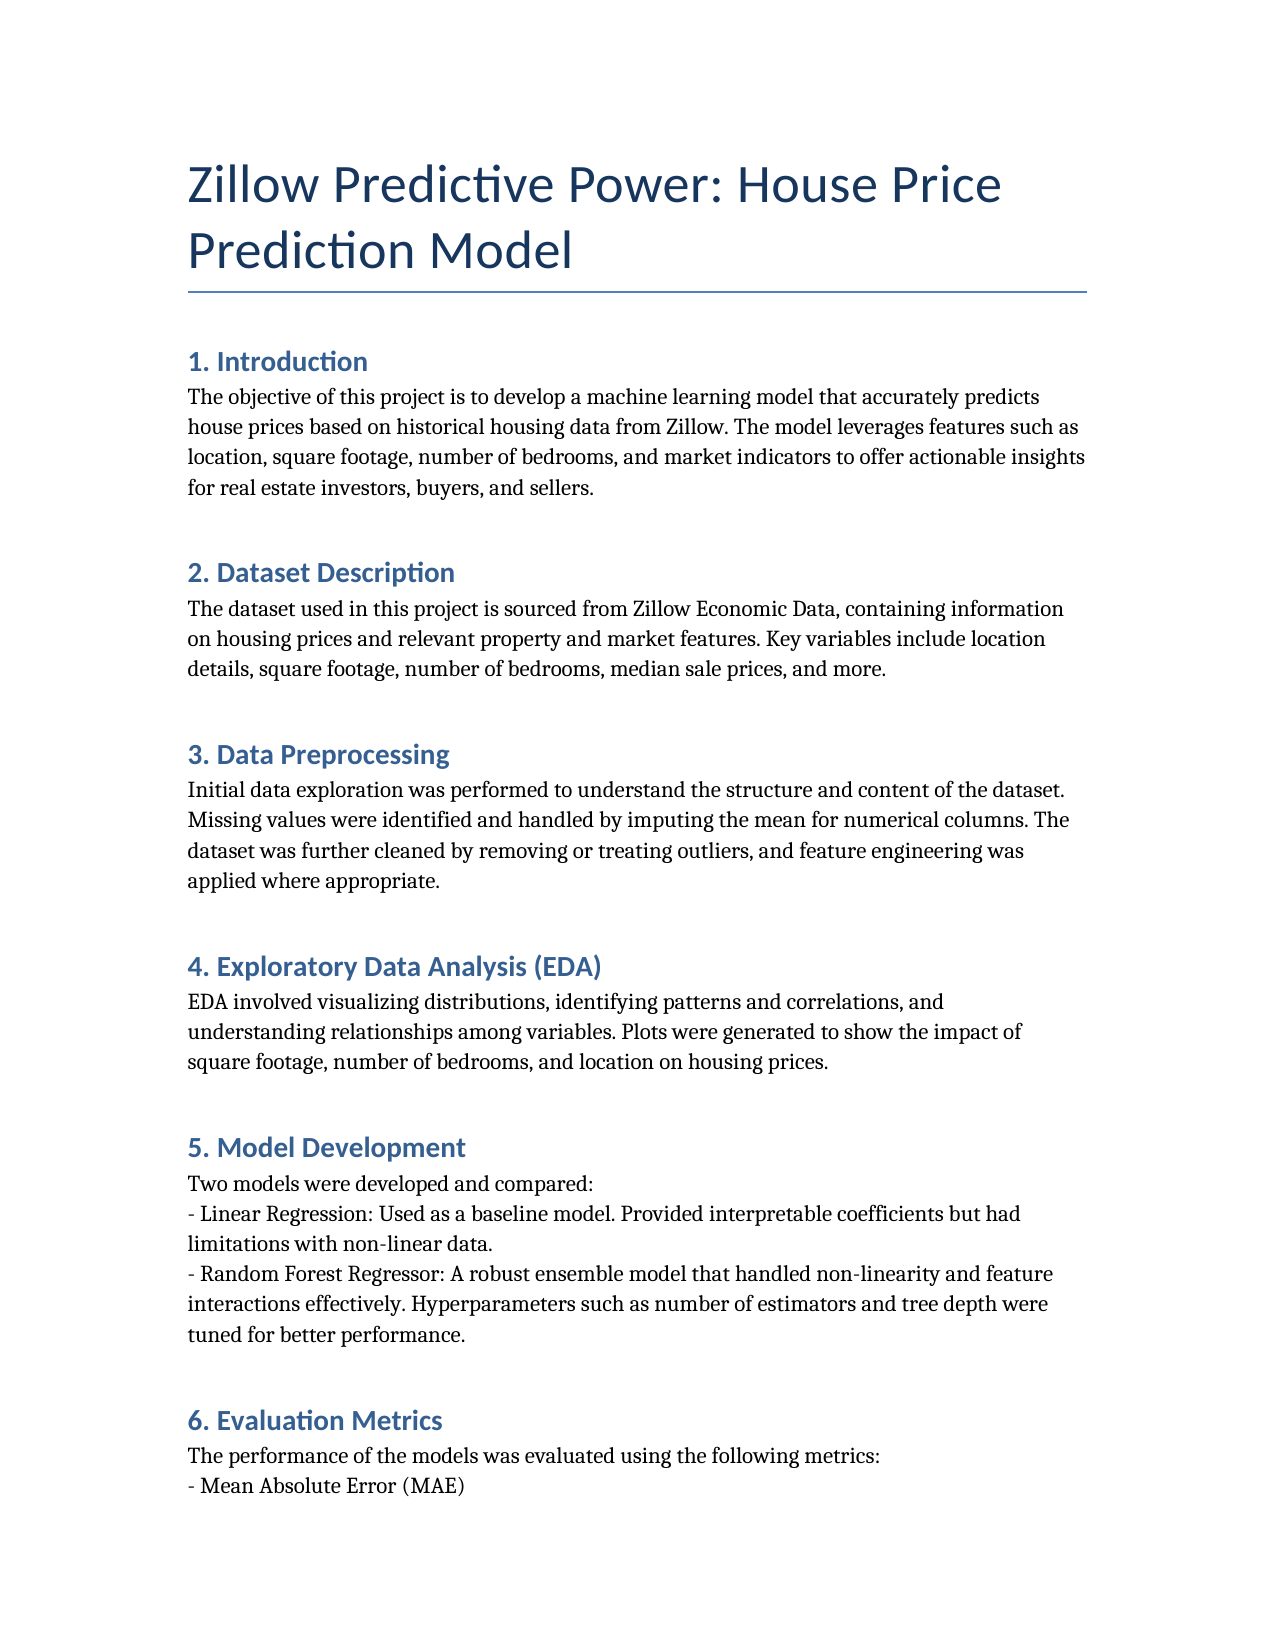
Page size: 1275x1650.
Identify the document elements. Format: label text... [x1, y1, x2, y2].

subtitle 1. Introduction [187, 343, 1087, 378]
subtitle 2. Dataset Description [187, 554, 1087, 590]
title Zillow Predictive Power: House Price Prediction Model [187, 150, 1087, 293]
subtitle 3. Data Preprocessing [187, 736, 1087, 772]
text The objective of this project is to develop a machine learning model that accurately predicts house prices based on historical housing data from Zillow. The model leverages features such as location, square footage, number of bedrooms, and market indicators to offer actionable insights for real estate investors, buyers, and sellers. [187, 384, 1087, 501]
text The dataset used in this project is sourced from Zillow Economic Data, containing information on housing prices and relevant property and market features. Key variables include location details, square footage, number of bedrooms, median sale prices, and more. [187, 595, 1087, 682]
subtitle 5. Model Development [187, 1129, 1087, 1165]
subtitle 6. Evaluation Metrics [187, 1402, 1087, 1437]
text Initial data exploration was performed to understand the structure and content of the dataset. Missing values were identified and handled by imputing the mean for numerical columns. The dataset was further cleaned by removing or treating outliers, and feature engineering was applied where appropriate. [187, 777, 1087, 894]
subtitle 4. Exploratory Data Analysis (EDA) [187, 948, 1087, 983]
text EDA involved visualizing distributions, identifying patterns and correlations, and understanding relationships among variables. Plots were generated to show the impact of square footage, number of bedrooms, and location on housing prices. [187, 989, 1087, 1076]
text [187, 1442, 1087, 1499]
text Two models were developed and compared: - Linear Regression: Used as a baseline model. Provided interpretable coefficients but had limitations with non-linear data. - Random Forest Regressor: A robust ensemble model that handled non-linearity and feature interactions effectively. Hyperparameters such as number of estimators and tree depth were tuned for better performance. [187, 1170, 1087, 1348]
